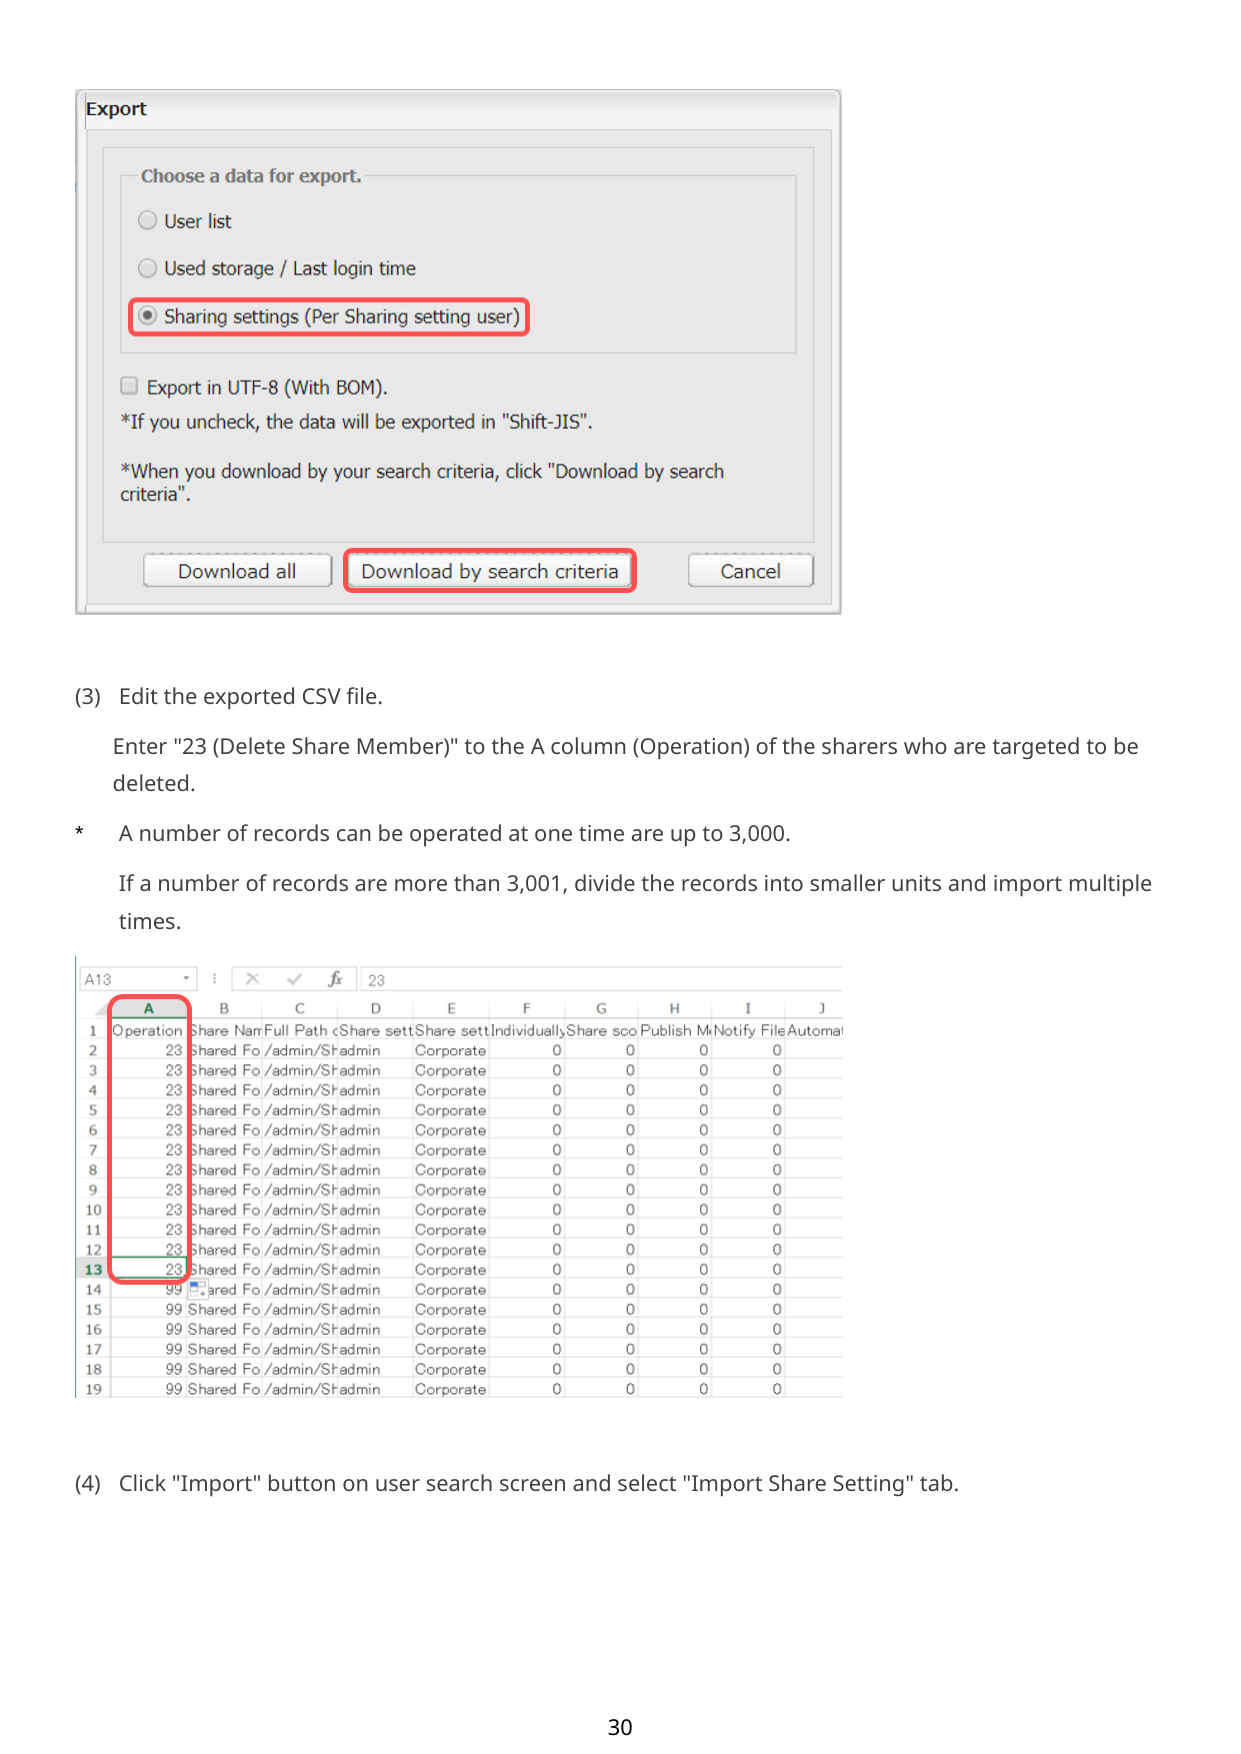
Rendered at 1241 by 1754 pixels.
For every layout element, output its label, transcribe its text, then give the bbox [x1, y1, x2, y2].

list If a number of records are more than 3,001, divide the records into smaller units and import multiple times. [119, 864, 1165, 939]
picture [75, 956, 843, 1398]
text Edit the exported CSV file. [75, 677, 1165, 714]
text Enter "23 (Delete Share Member)" to the A column (Operation) of the sharers who are targeted to be deleted. [112, 727, 1165, 802]
text A number of records can be operated at one time are up to 3,000. [75, 814, 1165, 852]
picture [75, 89, 842, 615]
text Click "Import" button on user search screen and select "Import Share Setting" tab. [75, 1464, 1165, 1502]
